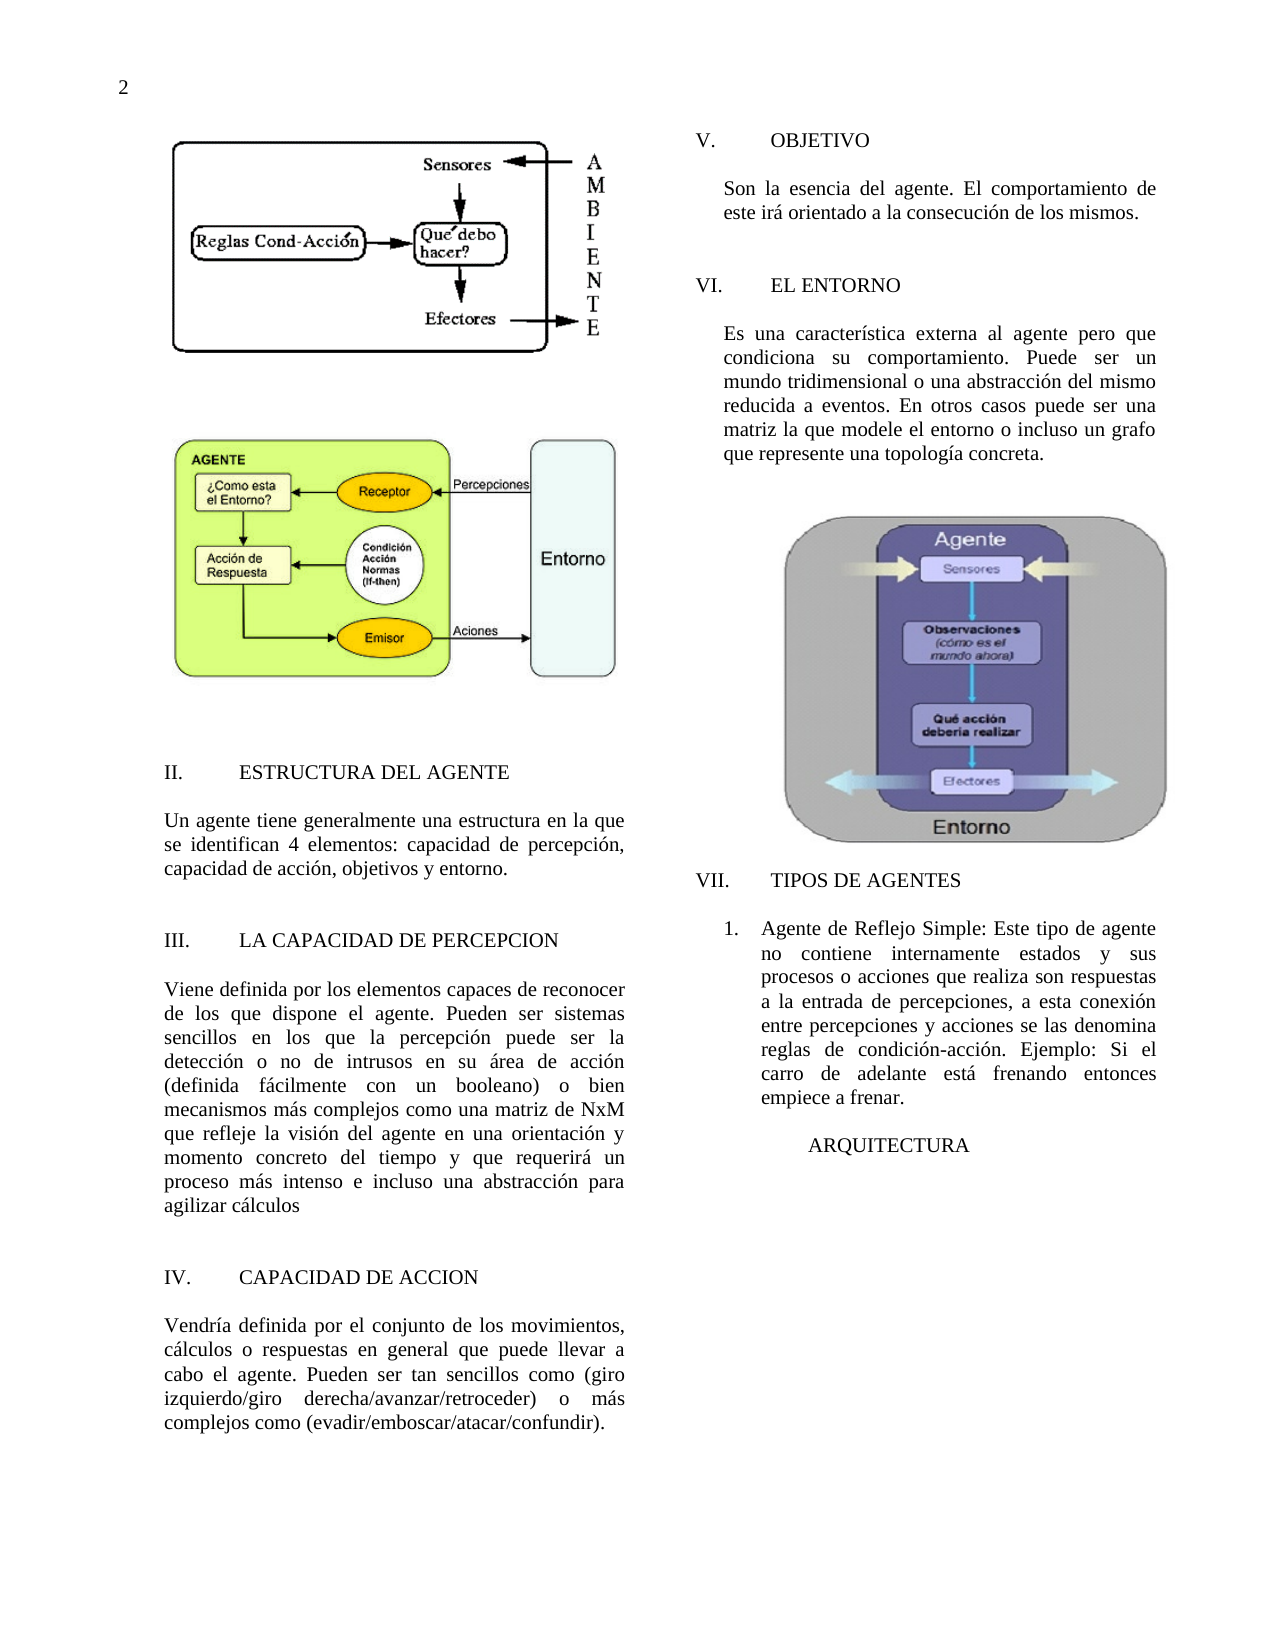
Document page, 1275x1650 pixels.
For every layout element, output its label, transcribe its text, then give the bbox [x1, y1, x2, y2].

text Un agente tiene generalmente una estructura en la que se identifican 4 elementos: capacidad de percepción, capacidad de acción, objetivos y entorno. [164, 808, 625, 880]
text Viene definida por los elementos capaces de reconocer de los que dispone el agente. Pueden ser sistemas sencillos en los que la percepción puede ser la detección o no de intrusos en su área de acción (definida fácilmente con un booleano) o bien mecanismos más complejos como una matriz de NxM que refleje la visión del agente en una orientación y momento concreto del tiempo y que requerirá un proceso más intenso e incluso una abstracción para agilizar cálculos [164, 976, 625, 1217]
picture [770, 513, 1175, 845]
text Vendría definida por el conjunto de los movimientos, cálculos o respuestas en general que puede llevar a cabo el agente. Pueden ser tan sencillos como (giro izquierdo/giro derecha/avanzar/retroceder) o más complejos como (evadir/emboscar/atacar/confundir). [164, 1313, 625, 1434]
list LA CAPACIDAD DE PERCEPCION [164, 928, 625, 952]
list ESTRUCTURA DEL AGENTE [164, 760, 625, 784]
list EL ENTORNO [695, 272, 1157, 297]
list Agente de Reflejo Simple: Este tipo de agente no contiene internamente estados y sus procesos o acciones que realiza son respuestas a la entrada de percepciones, a esta conexión entre percepciones y acciones se las denomina reglas de condición-acción. Ejemplo: Si el carro de adelante está frenando entonces empiece a frenar. [723, 916, 1157, 1109]
picture [163, 429, 627, 688]
list ARQUITECTURA [808, 1133, 1157, 1157]
list CAPACIDAD DE ACCION [164, 1265, 625, 1289]
list TIPOS DE AGENTES [695, 868, 1157, 892]
text Es una característica externa al agente pero que condiciona su comportamiento. Puede ser un mundo tridimensional o una abstracción del mismo reducida a eventos. En otros casos puede ser una matriz la que modele el entorno o incluso un grafo que represente una topología concreta. [723, 321, 1157, 465]
picture [165, 128, 617, 358]
list OBJETIVO [695, 128, 1157, 152]
text Son la esencia del agente. El comportamiento de este irá orientado a la consecución de los mismos. [723, 176, 1157, 224]
